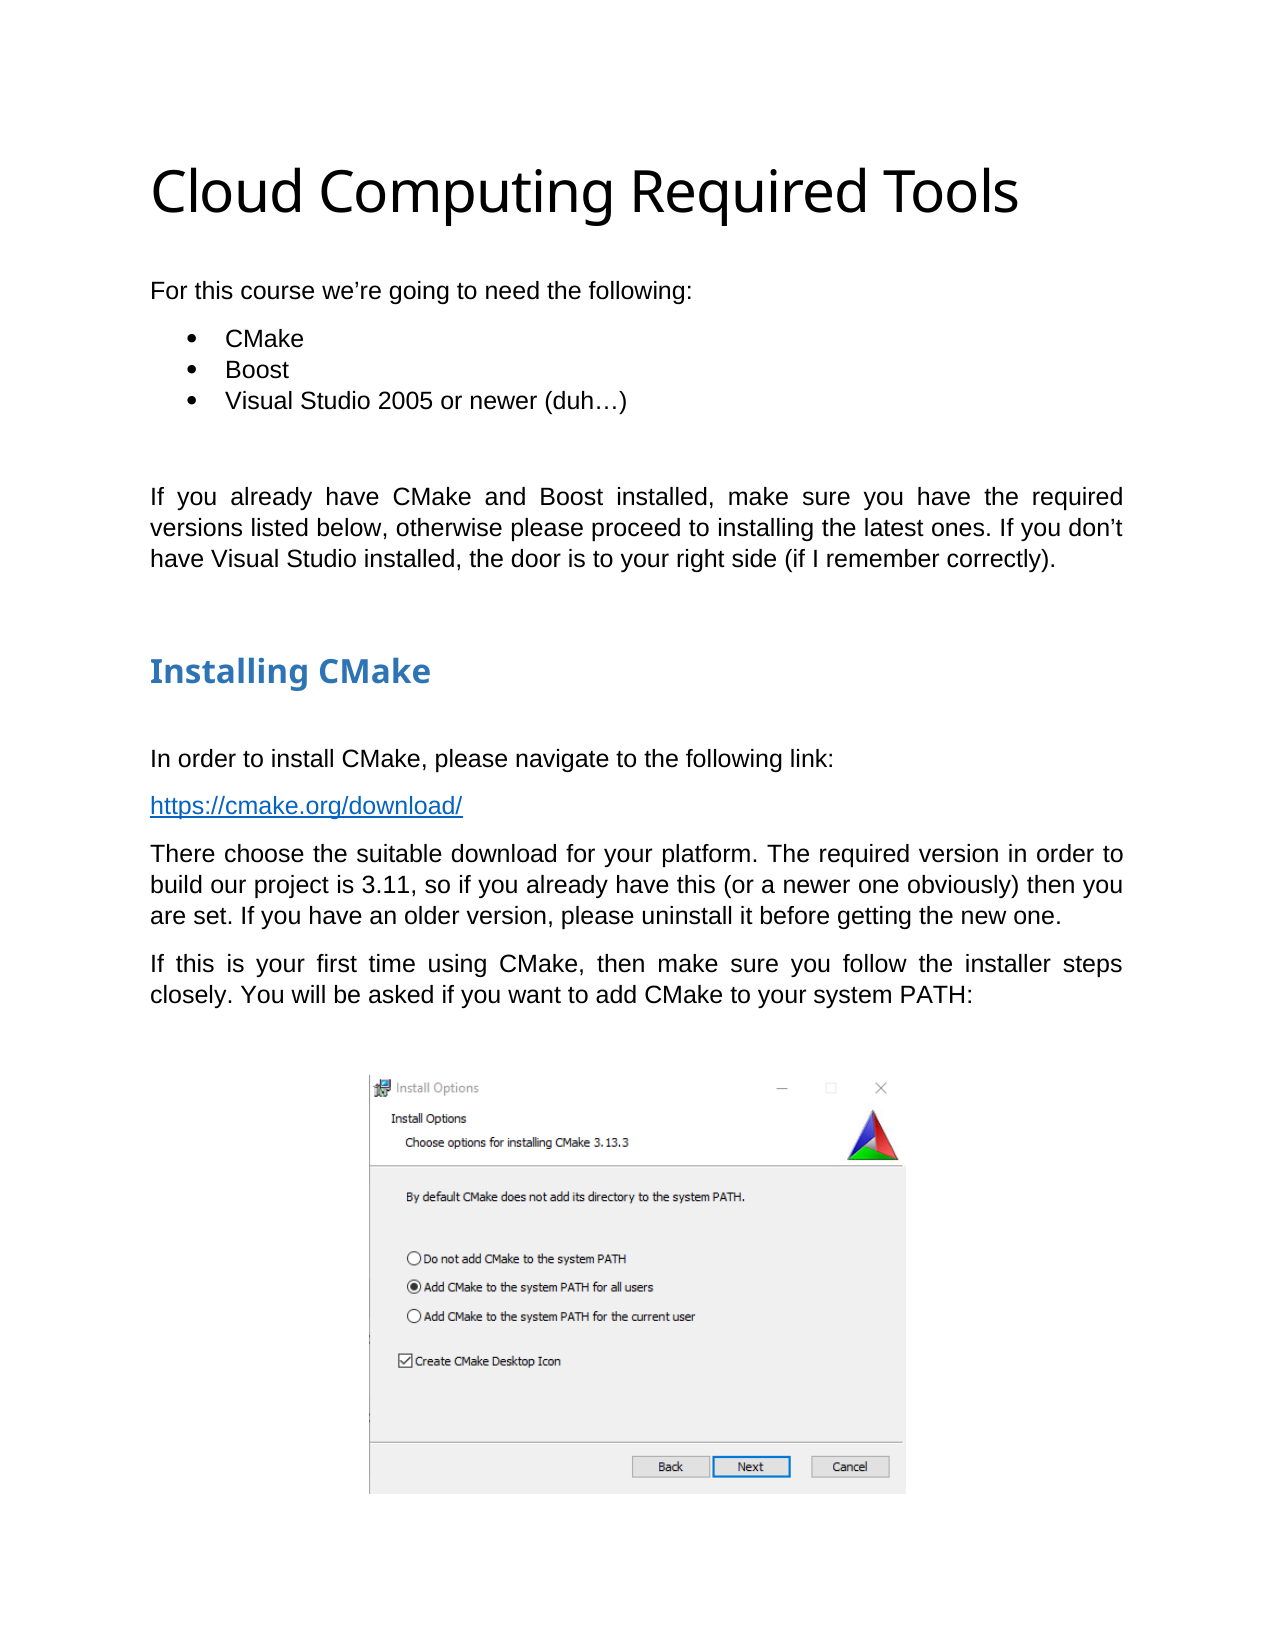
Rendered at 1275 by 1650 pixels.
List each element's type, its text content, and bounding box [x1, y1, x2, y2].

list Visual Studio 2005 or newer (duh…) [187, 386, 1125, 415]
text In order to install CMake, please navigate to the following link: [150, 743, 1125, 772]
list CMake [187, 324, 1125, 353]
picture [369, 1075, 906, 1494]
text If you already have CMake and Boost installed, make sure you have the required versions listed below, otherwise please proceed to installing the latest ones. If you don’t have Visual Studio installed, the door is to your right side (if I remember correctly). [150, 482, 1125, 573]
text https://cmake.org/download/ [150, 791, 1125, 820]
list Boost [187, 355, 1125, 384]
title Cloud Computing Required Tools [150, 150, 1125, 229]
subtitle Installing CMake [150, 648, 1125, 693]
text If this is your first time using CMake, then make sure you follow the installer steps closely. You will be asked if you want to add CMake to your system PATH: [150, 949, 1125, 1008]
text There choose the suitable download for your platform. The required version in order to build our project is 3.11, so if you already have this (or a newer one obviously) then you are set. If you have an older version, please uninstall it before getting the new one. [150, 839, 1125, 930]
text For this course we’re going to need the following: [150, 276, 1125, 305]
